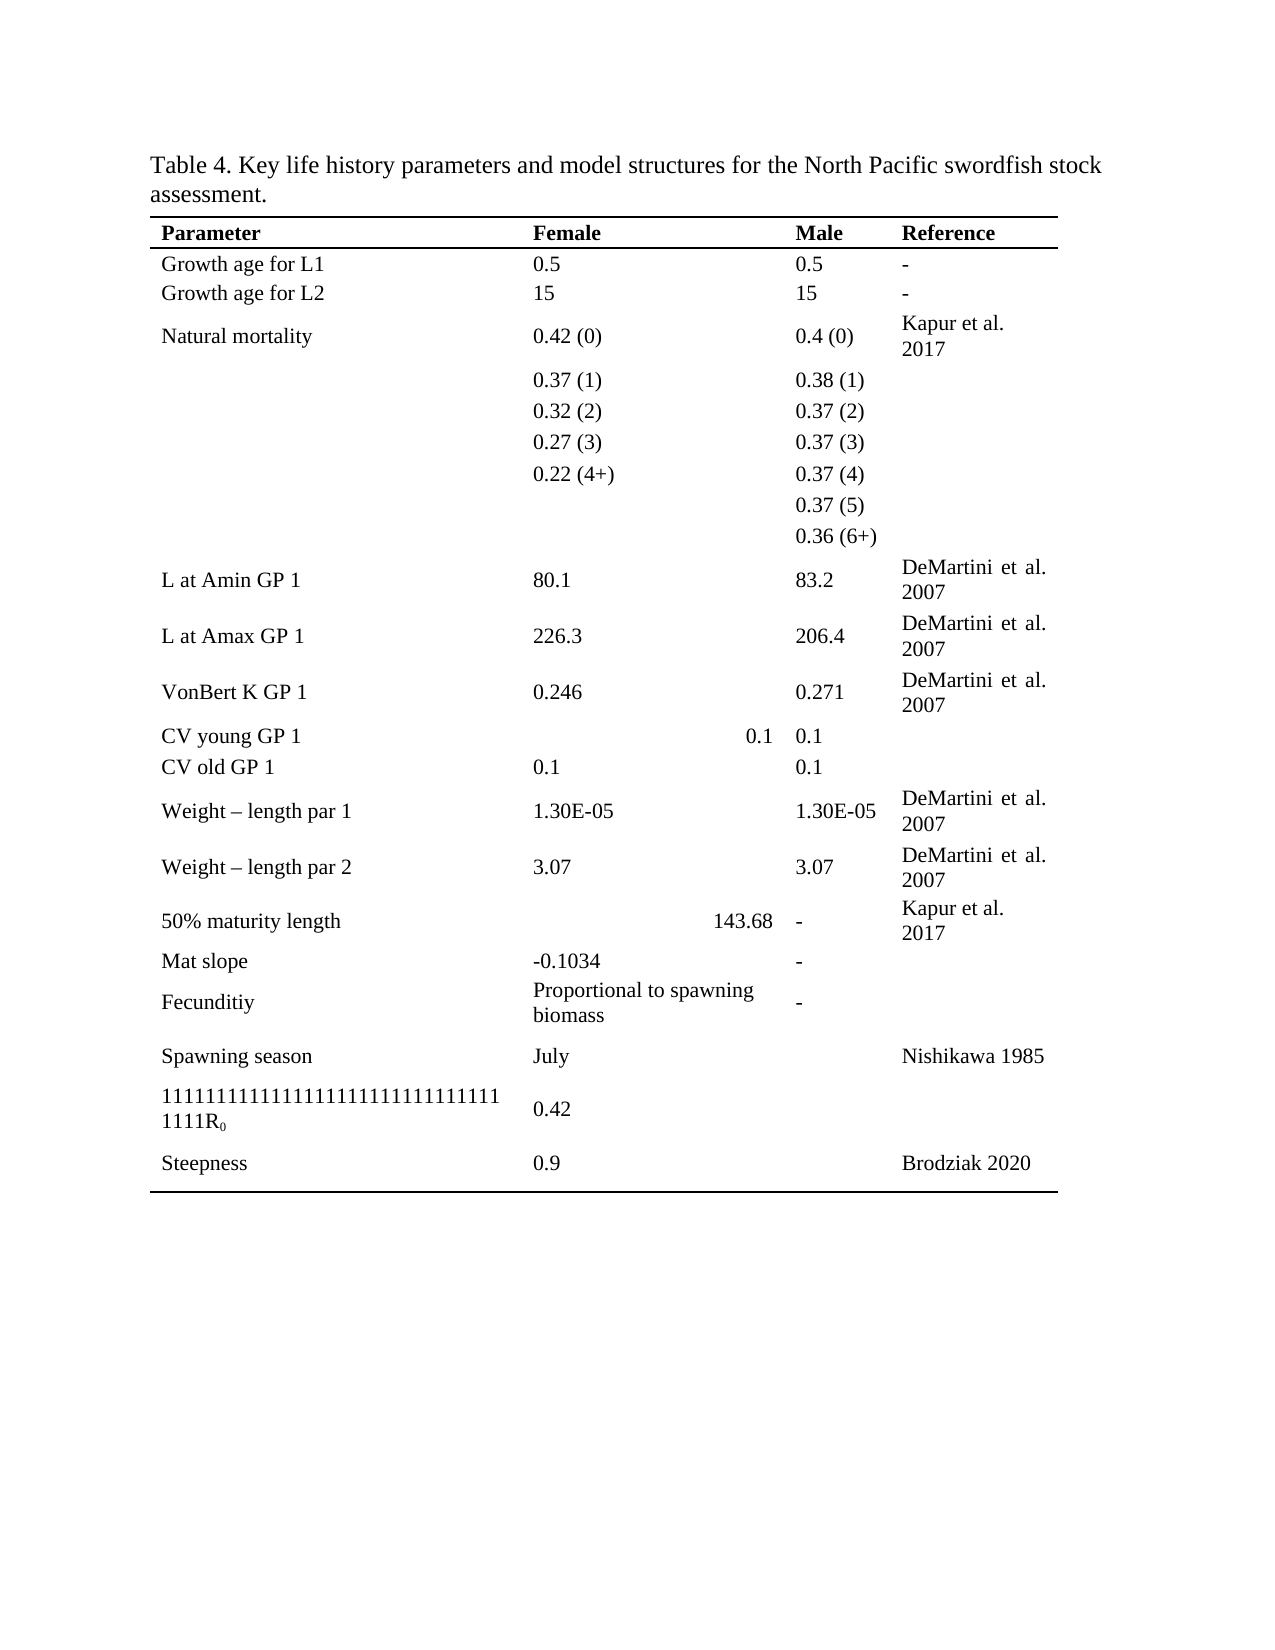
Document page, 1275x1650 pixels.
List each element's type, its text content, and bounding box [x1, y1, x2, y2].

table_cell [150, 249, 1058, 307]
text Table 4. Key life history parameters and model structures for the North Pacific swordfish stock assessment. [150, 150, 1125, 207]
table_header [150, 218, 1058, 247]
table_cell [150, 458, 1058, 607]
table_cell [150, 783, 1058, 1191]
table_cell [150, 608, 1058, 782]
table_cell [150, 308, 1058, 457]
